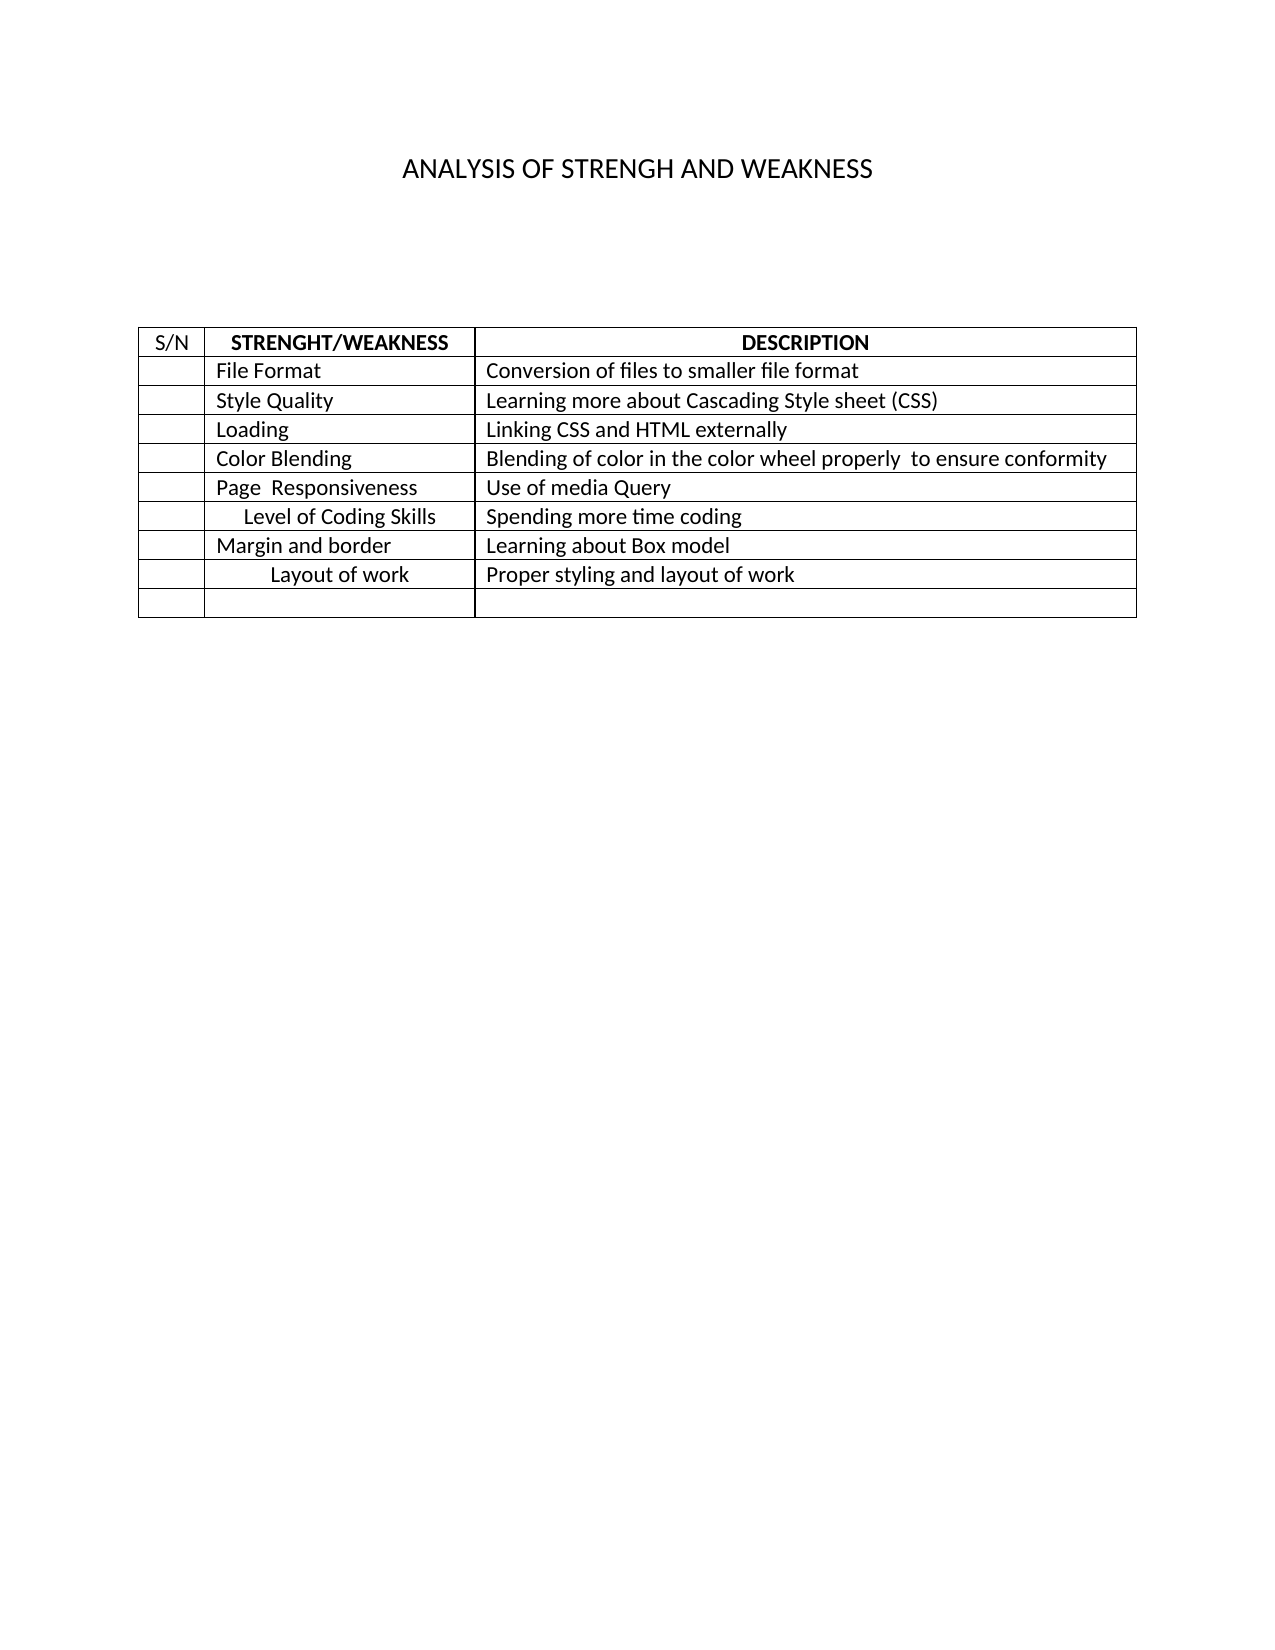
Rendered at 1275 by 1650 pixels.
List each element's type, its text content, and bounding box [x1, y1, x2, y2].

table_cell Conversion of files to smaller file format [476, 357, 1136, 385]
table_cell File Format [205, 357, 474, 385]
table_cell [139, 560, 204, 588]
table_cell Color Blending [205, 444, 474, 472]
table_cell Learning about Box model [476, 531, 1136, 559]
table_cell [139, 589, 204, 617]
table_cell Layout of work [205, 560, 474, 588]
table_cell Proper styling and layout of work [476, 560, 1136, 588]
table_cell Learning more about Cascading Style sheet (CSS) [476, 386, 1136, 414]
table_cell Linking CSS and HTML externally [476, 415, 1136, 443]
table_cell [139, 444, 204, 472]
table_cell [139, 531, 204, 559]
table_cell [205, 589, 474, 617]
table_cell Page Responsiveness [205, 473, 474, 501]
table_header S/N [139, 328, 204, 356]
table_cell [139, 415, 204, 443]
table_cell [139, 386, 204, 414]
table_cell Margin and border [205, 531, 474, 559]
table_cell Use of media Query [476, 473, 1136, 501]
table_cell Loading [205, 415, 474, 443]
text ANALYSIS OF STRENGH AND WEAKNESS [150, 150, 1125, 186]
table_cell Blending of color in the color wheel properly to ensure conformity [476, 444, 1136, 472]
table_header DESCRIPTION [476, 328, 1136, 356]
table_cell [139, 502, 204, 530]
table_cell Level of Coding Skills [205, 502, 474, 530]
table_cell [139, 473, 204, 501]
table_cell Style Quality [205, 386, 474, 414]
table_header STRENGHT/WEAKNESS [205, 328, 474, 356]
table_cell [139, 357, 204, 385]
table_cell Spending more time coding [476, 502, 1136, 530]
table_cell [476, 589, 1136, 617]
